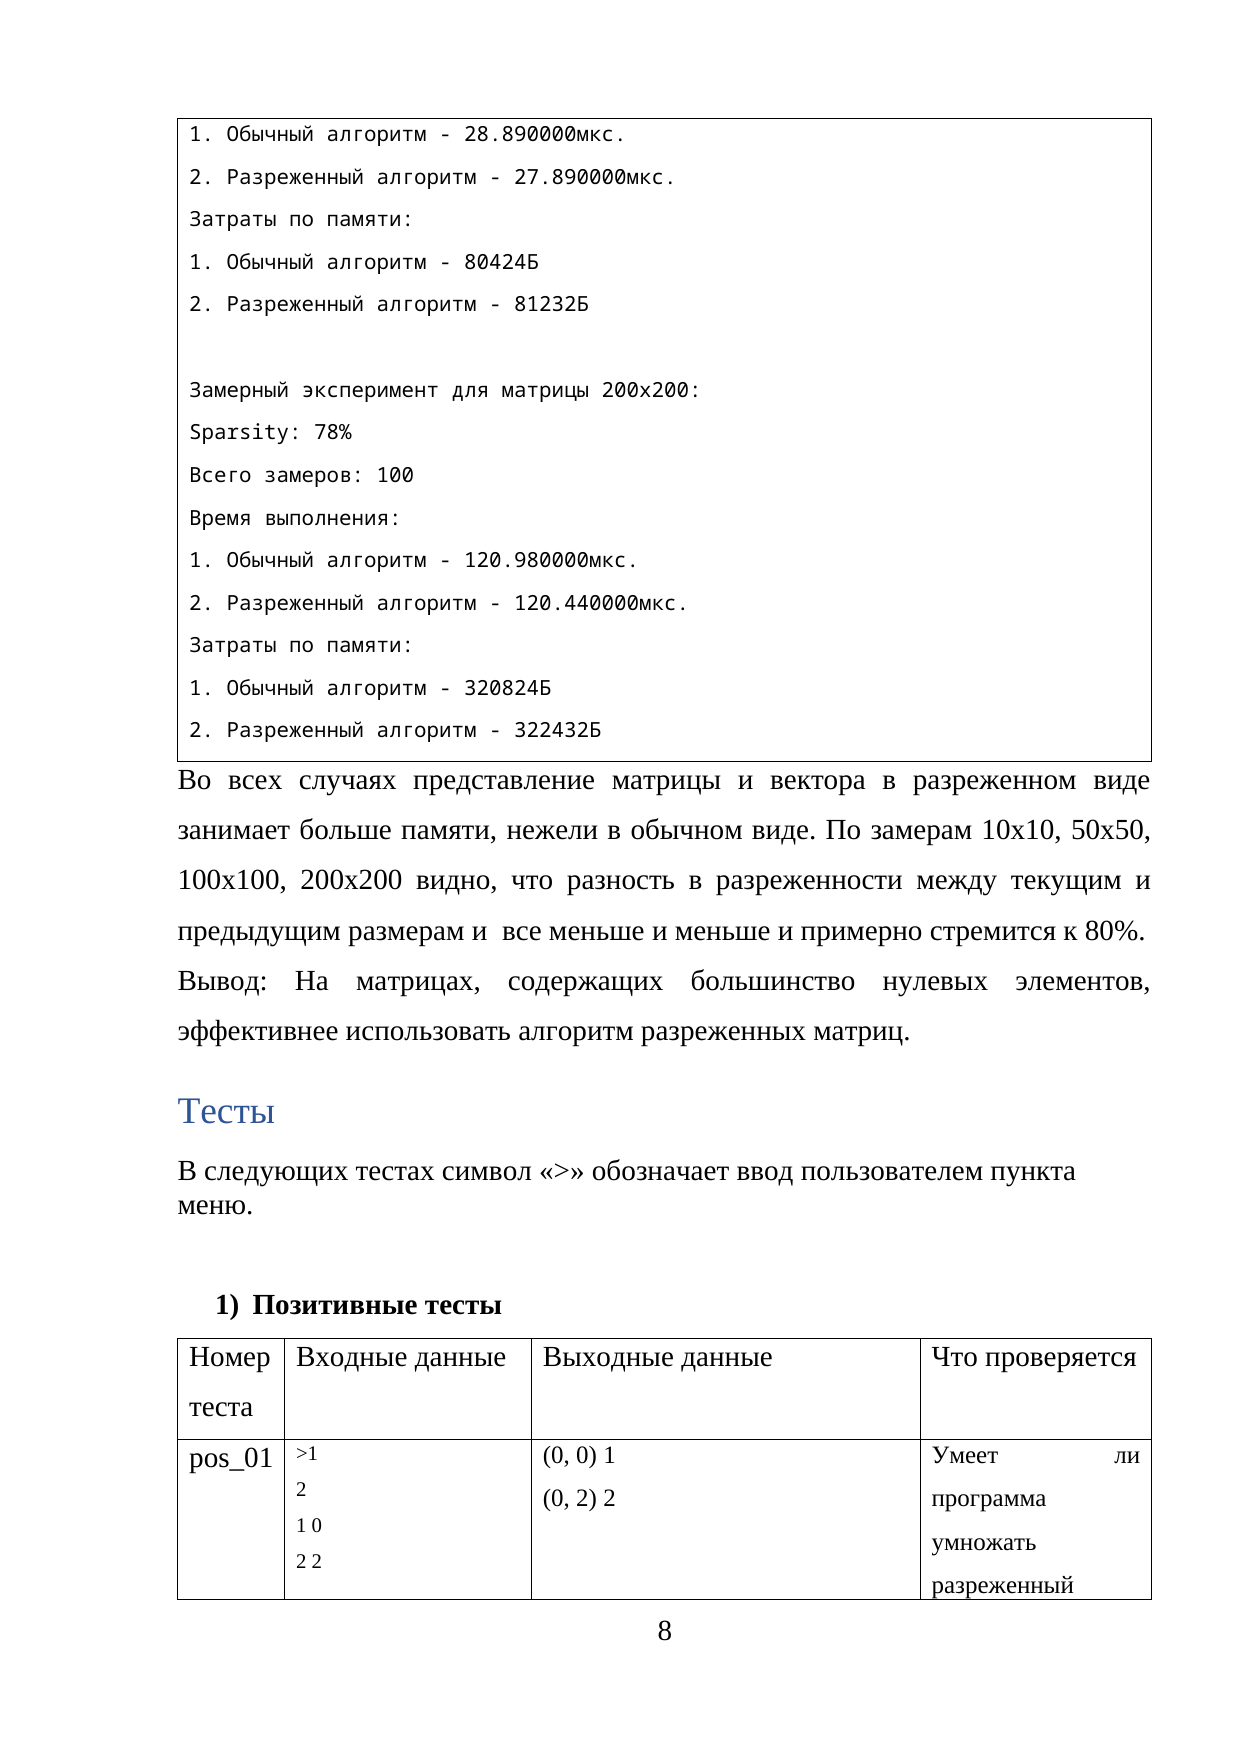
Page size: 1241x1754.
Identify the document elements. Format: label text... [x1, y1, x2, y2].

text Во всех случаях представление матрицы и вектора в разреженном виде занимает больше памяти, нежели в обычном виде. По замерам 10х10, 50х50, 100х100, 200х200 видно, что разность в разреженности между текущим и предыдущим размерам и все меньше и меньше и примерно стремится к 80%. [177, 762, 1152, 946]
table_header Входные данные [285, 1339, 531, 1439]
table_header Выходные данные [532, 1339, 920, 1439]
table_cell pos_01 [178, 1440, 284, 1598]
table_cell (0, 0) 1 (0, 2) 2 [532, 1440, 920, 1598]
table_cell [921, 1440, 1151, 1598]
table_header Что проверяется [921, 1339, 1151, 1439]
text Вывод: На матрицах, содержащих большинство нулевых элементов, эффективнее использовать алгоритм разреженных матриц. [177, 963, 1152, 1047]
list Позитивные тесты [215, 1287, 1152, 1321]
subtitle Тесты [177, 1089, 1152, 1132]
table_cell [285, 1440, 531, 1598]
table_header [178, 119, 1151, 761]
table_header Номер теста [178, 1339, 284, 1439]
text В следующих тестах символ «>» обозначает ввод пользователем пункта меню. [177, 1153, 1152, 1220]
